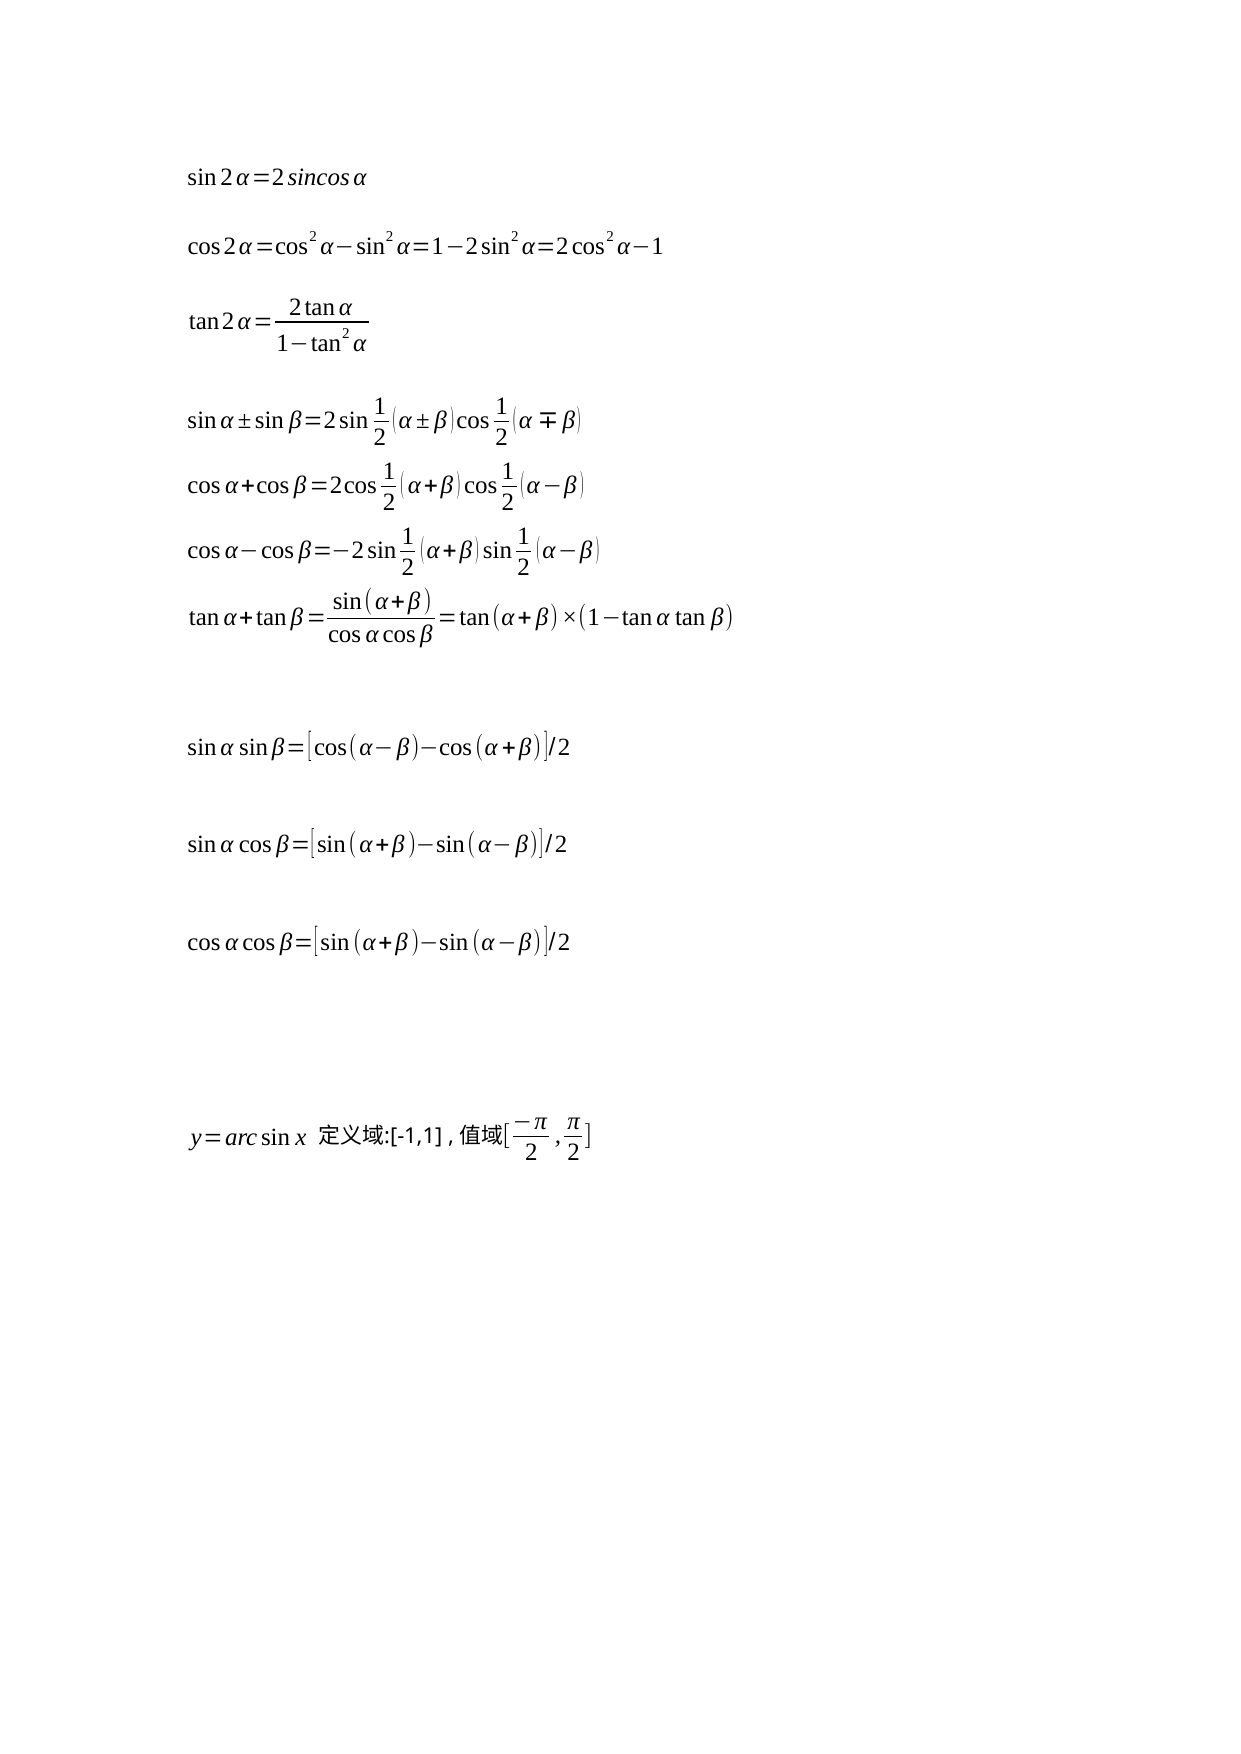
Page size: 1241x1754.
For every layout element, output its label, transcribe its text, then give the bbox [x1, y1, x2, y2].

text 定义域:[-1,1] , 值域 [187, 1104, 1053, 1169]
